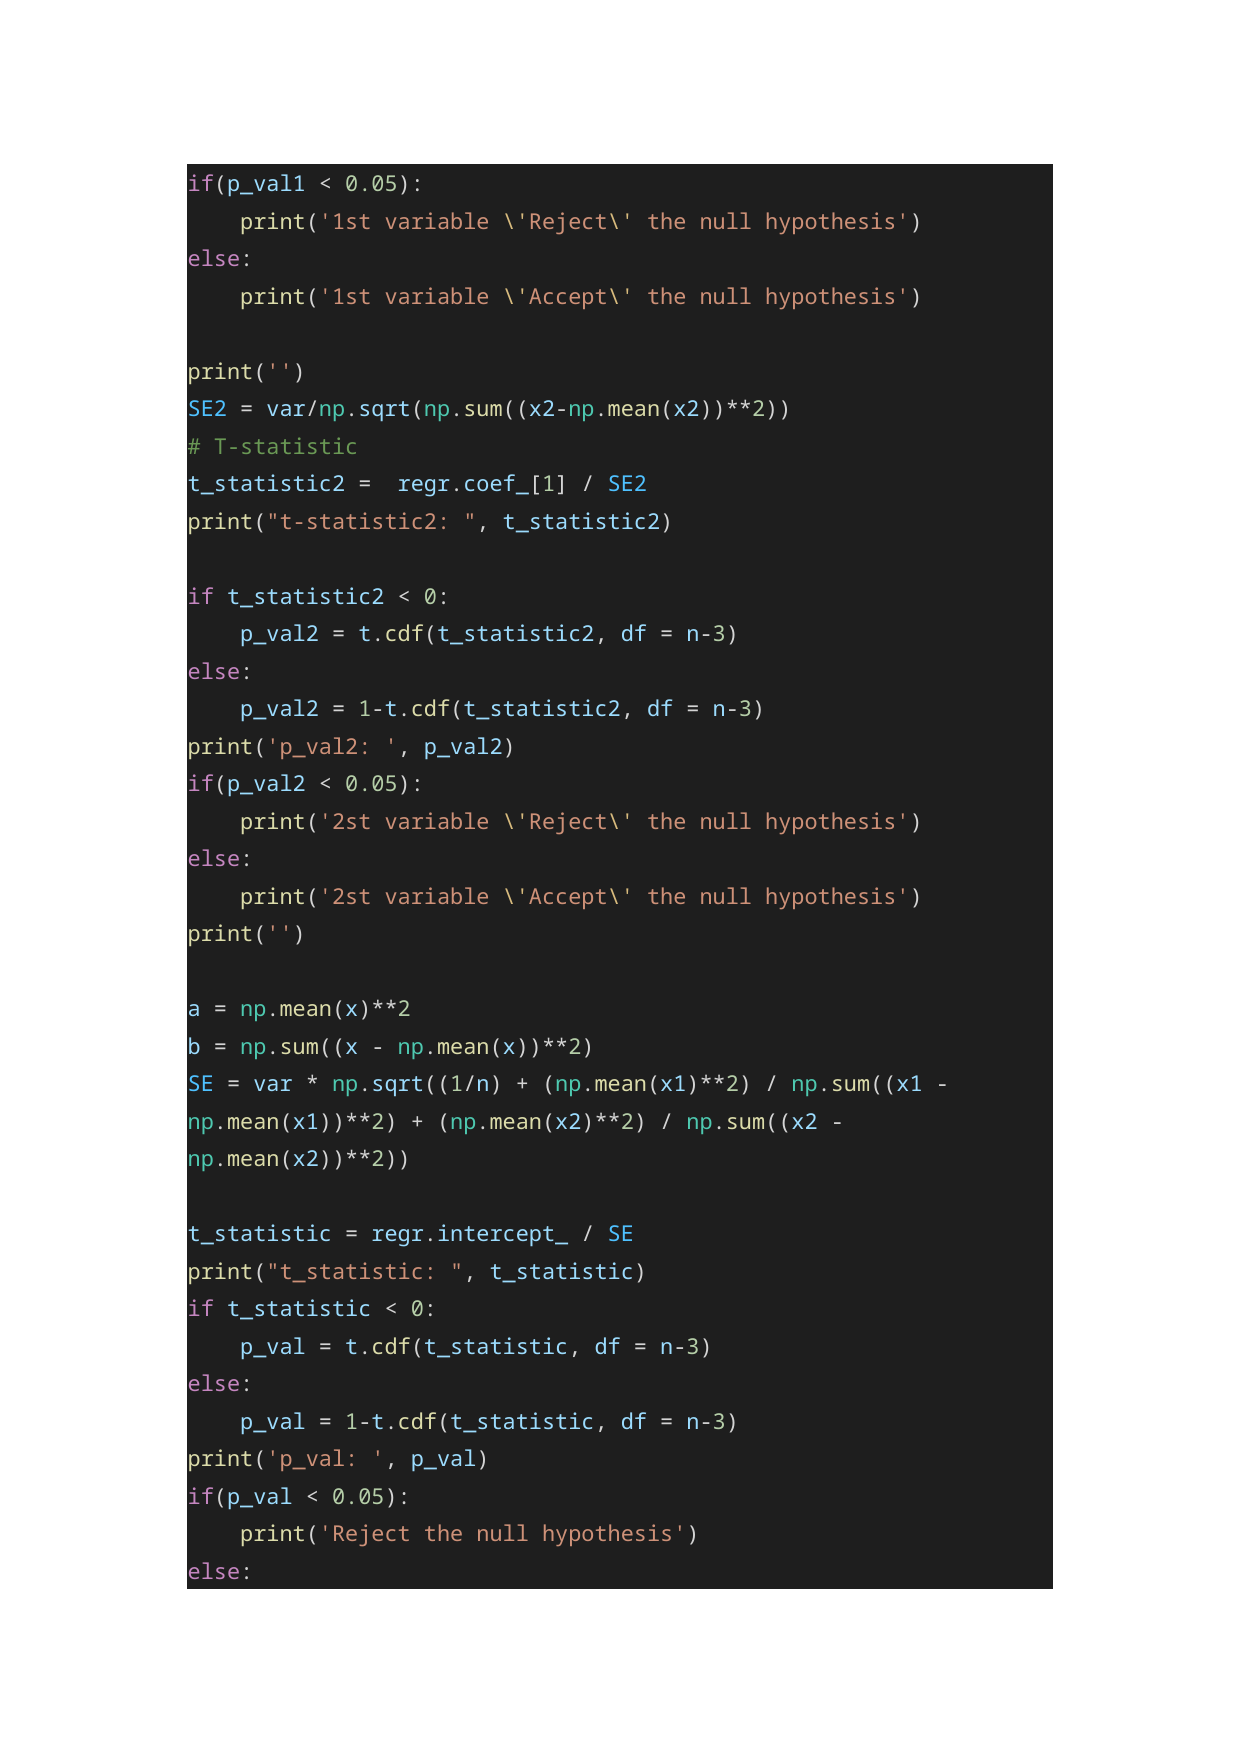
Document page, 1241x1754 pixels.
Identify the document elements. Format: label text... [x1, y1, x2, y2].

text else: [187, 652, 1053, 689]
text t_statistic = regr.intercept_ / SE [187, 1214, 1053, 1252]
text print('p_val2: ', p_val2) [187, 727, 1053, 764]
text print('2st variable \'Accept\' the null hypothesis') [187, 877, 1053, 914]
text else: [187, 1364, 1053, 1402]
text if(p_val2 < 0.05): [187, 764, 1053, 802]
text print('p_val: ', p_val) [187, 1439, 1053, 1477]
text else: [187, 839, 1053, 877]
text p_val = 1-t.cdf(t_statistic, df = n-3) [187, 1402, 1053, 1439]
text print('') [187, 914, 1053, 952]
text print('1st variable \'Reject\' the null hypothesis') [187, 202, 1053, 239]
text # T-statistic [187, 427, 1053, 464]
text else: [187, 1552, 1053, 1589]
text if t_statistic2 < 0: [187, 577, 1053, 614]
text p_val = t.cdf(t_statistic, df = n-3) [187, 1327, 1053, 1364]
text print("t_statistic: ", t_statistic) [187, 1252, 1053, 1289]
text SE = var * np.sqrt((1/n) + (np.mean(x1)**2) / np.sum((x1 - np.mean(x1))**2) + (np.mean(x2)**2) / np.sum((x2 - np.mean(x2))**2)) [187, 1064, 1053, 1177]
text t_statistic2 = regr.coef_[1] / SE2 [187, 464, 1053, 502]
text SE2 = var/np.sqrt(np.sum((x2-np.mean(x2))**2)) [187, 389, 1053, 427]
text a = np.mean(x)**2 [187, 989, 1053, 1027]
text p_val2 = t.cdf(t_statistic2, df = n-3) [187, 614, 1053, 652]
text if t_statistic < 0: [187, 1289, 1053, 1327]
text print('1st variable \'Accept\' the null hypothesis') [187, 277, 1053, 314]
text if(p_val < 0.05): [187, 1477, 1053, 1514]
text print('Reject the null hypothesis') [187, 1514, 1053, 1552]
text p_val2 = 1-t.cdf(t_statistic2, df = n-3) [187, 689, 1053, 727]
text print("t-statistic2: ", t_statistic2) [187, 502, 1053, 539]
text b = np.sum((x - np.mean(x))**2) [187, 1027, 1053, 1064]
text else: [187, 239, 1053, 277]
text if(p_val1 < 0.05): [187, 164, 1053, 202]
text print('') [187, 352, 1053, 389]
text print('2st variable \'Reject\' the null hypothesis') [187, 802, 1053, 839]
